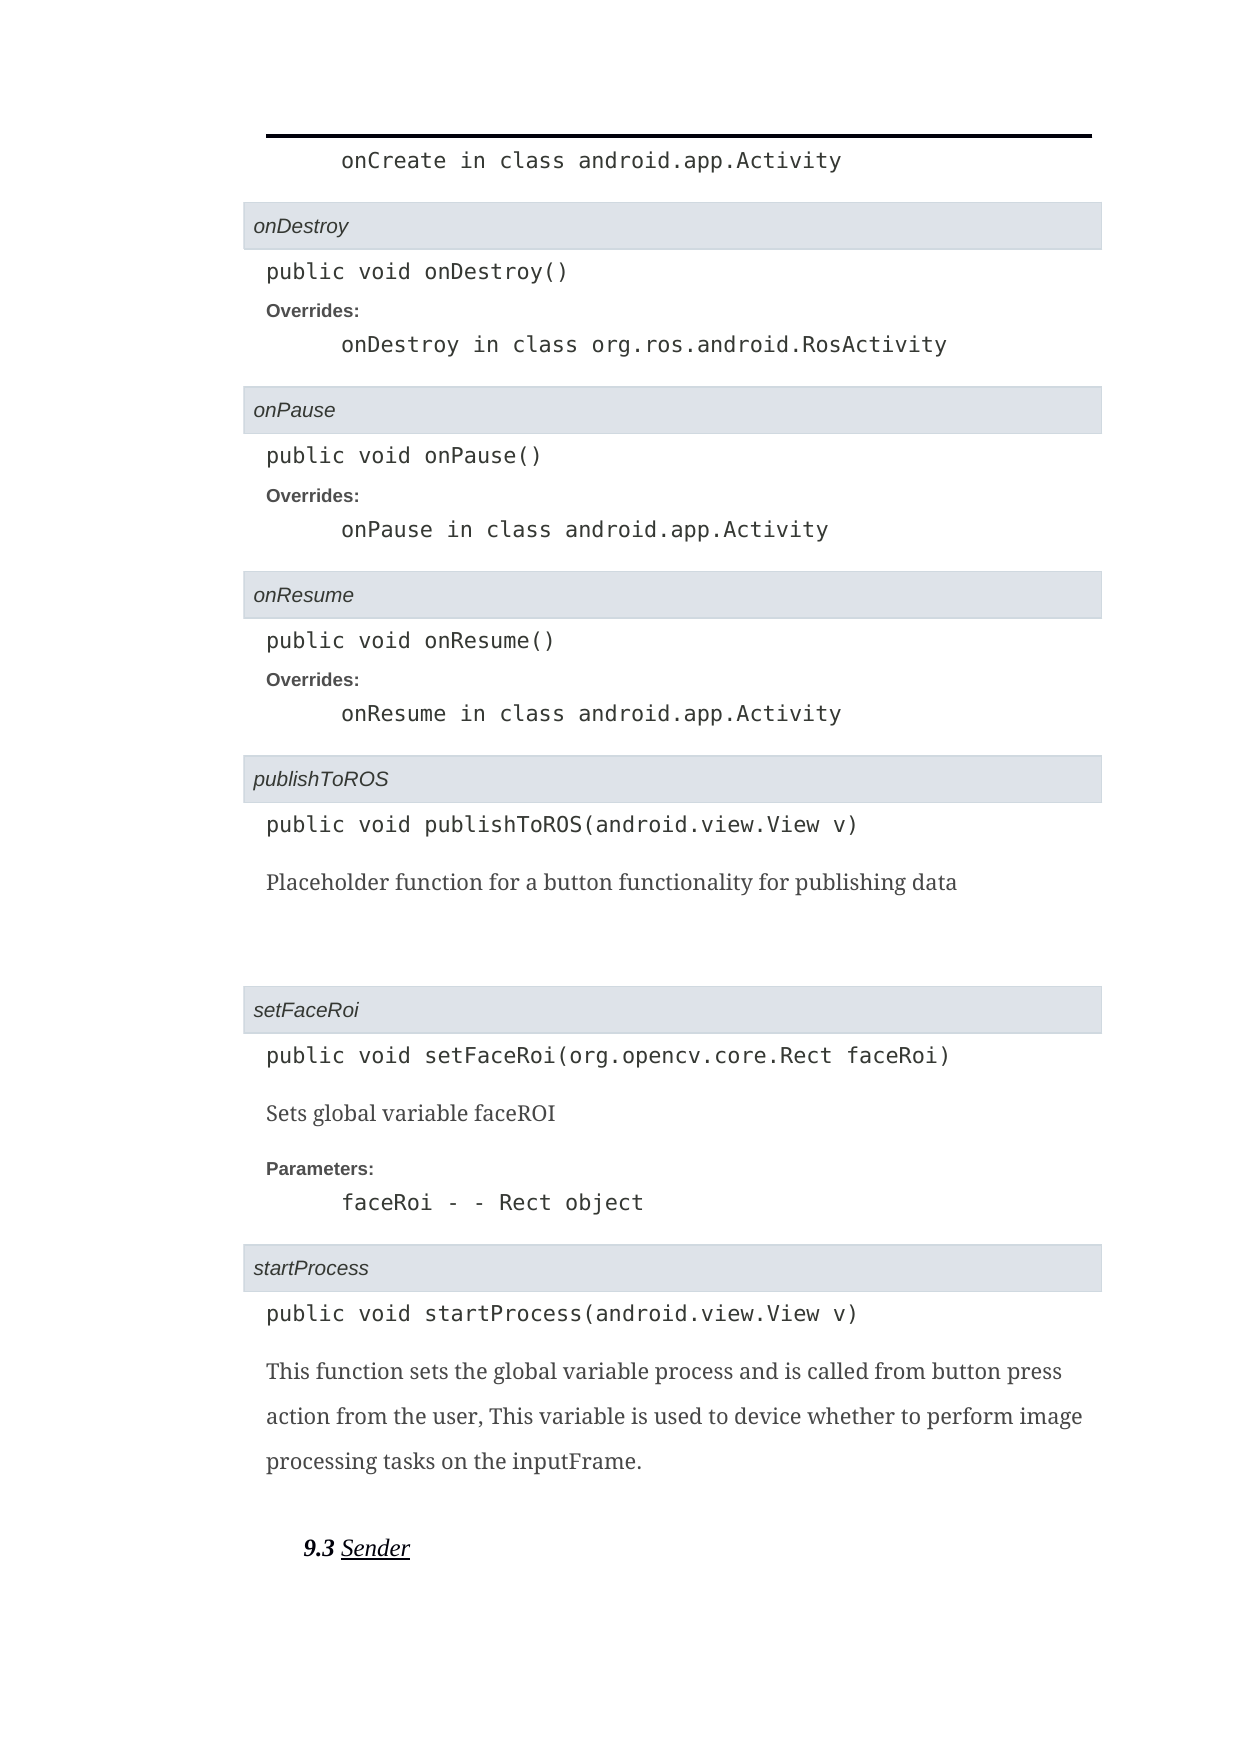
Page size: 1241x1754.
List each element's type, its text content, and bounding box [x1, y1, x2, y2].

text onPause in class android.app.Activity [341, 517, 1092, 542]
subtitle startProcess [245, 1246, 1101, 1291]
text onDestroy in class org.ros.android.RosActivity [341, 332, 1092, 358]
text Sets global variable faceROI [266, 1098, 1092, 1128]
subtitle onDestroy [245, 203, 1101, 248]
text Parameters: [266, 1158, 1092, 1180]
subtitle publishToROS [245, 757, 1101, 802]
subtitle onResume [245, 572, 1101, 617]
text public void onDestroy() [266, 259, 1092, 284]
text public void onResume() [266, 628, 1092, 653]
text onResume in class android.app.Activity [341, 701, 1092, 727]
text public void startProcess(android.view.View v) [266, 1302, 1092, 1327]
text Overrides: [266, 300, 1092, 322]
subtitle setFaceRoi [245, 987, 1101, 1032]
text onCreate in class android.app.Activity [341, 148, 1092, 173]
text public void onPause() [266, 443, 1092, 469]
text Placeholder function for a button functionality for publishing data [266, 867, 1092, 897]
subtitle onPause [245, 388, 1101, 433]
text public void setFaceRoi(org.opencv.core.Rect faceRoi) [266, 1043, 1092, 1069]
text Overrides: [266, 484, 1092, 506]
list Sender [303, 1533, 1092, 1562]
text Overrides: [266, 669, 1092, 691]
text public void publishToROS(android.view.View v) [266, 813, 1092, 838]
text This function sets the global variable process and is called from button press action from the user, This variable is used to device whether to perform image processing tasks on the inputFrame. [266, 1356, 1092, 1475]
text faceRoi - - Rect object [341, 1190, 1092, 1216]
